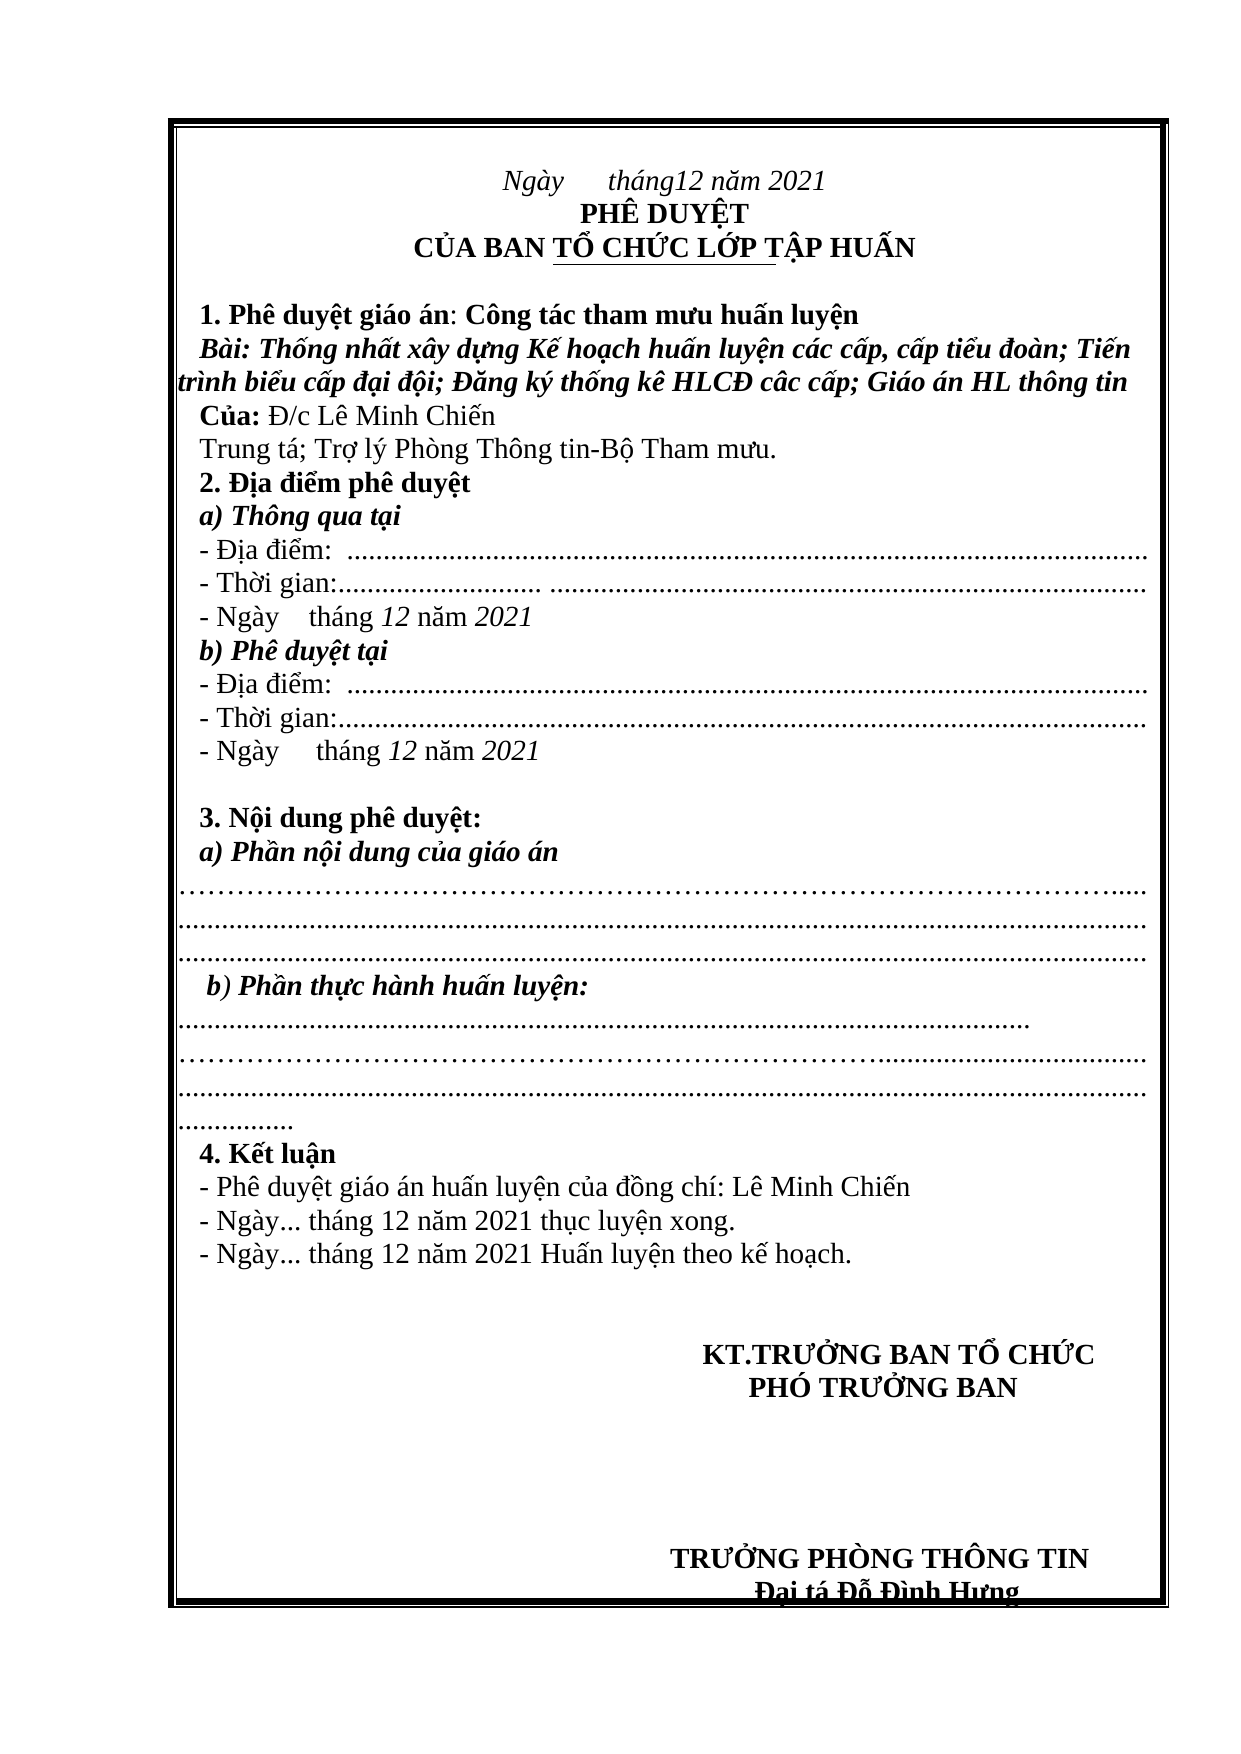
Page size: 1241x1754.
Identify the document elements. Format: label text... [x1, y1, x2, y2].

text Ngày tháng12 năm 2021 [177, 163, 1152, 197]
text b) Phần thực hành huấn luyện: .....................................................................................................................……………………………………………………………….......................................................................................................................................................................................... [177, 968, 1152, 1136]
text Bài: Thống nhất xây dựng Kế hoạch huấn luyện các cấp, cấp tiểu đoàn; Tiến trình biểu cấp đại đội; Đăng ký thống kê HLCĐ câc cấp; Giáo án HL thông tin [177, 331, 1152, 398]
text b) Phê duyệt tại [177, 633, 1152, 666]
text a) Phần nội dung của giáo án [177, 834, 1152, 867]
text - Ngày tháng 12 năm 2021 [177, 599, 1152, 633]
text 4. Kết luận [177, 1136, 1152, 1169]
text PHÓ TRƯỞNG BAN [177, 1371, 1152, 1404]
text - Thời gian:............................................................................................................... [177, 700, 1152, 733]
text 2. Địa điểm phê duyệt [177, 465, 1152, 498]
text - Địa điểm: .............................................................................................................. [177, 532, 1152, 566]
text - Địa điểm: .............................................................................................................. [177, 666, 1152, 700]
text a) Thông qua tại [177, 498, 1152, 532]
text Trung tá; Trợ lý Phòng Thông tin-Bộ Tham mưu. [177, 431, 1152, 465]
text - Phê duyệt giáo án huấn luyện của đồng chí: Lê Minh Chiến [177, 1169, 1152, 1203]
text CỦA BAN TỔ CHỨC LỚP TẬP HUẤN [177, 230, 1152, 264]
text - Ngày... tháng 12 năm 2021 thục luyện xong. [177, 1203, 1152, 1236]
text - Thời gian:............................ .................................................................................. [177, 566, 1152, 599]
text 1. Phê duyệt giáo án: Công tác tham mưu huấn luyện [177, 297, 1152, 331]
text Của: Đ/c Lê Minh Chiến [177, 398, 1152, 431]
text 3. Nội dung phê duyệt: [177, 800, 1152, 834]
text ……………………………………………………………………………………............................................................................................................................................................................................................................................................................... [177, 867, 1152, 968]
text - Ngày... tháng 12 năm 2021 Huấn luyện theo kế hoạch. [177, 1236, 1152, 1270]
text KT.TRƯỞNG BAN TỔ CHỨC [177, 1337, 1152, 1371]
text PHÊ DUYỆT [177, 197, 1152, 230]
text Đại tá Đỗ Đình Hưng [177, 1574, 1152, 1598]
text - Ngày tháng 12 năm 2021 [177, 733, 1152, 767]
text TRƯỞNG PHÒNG THÔNG TIN [177, 1541, 1152, 1574]
